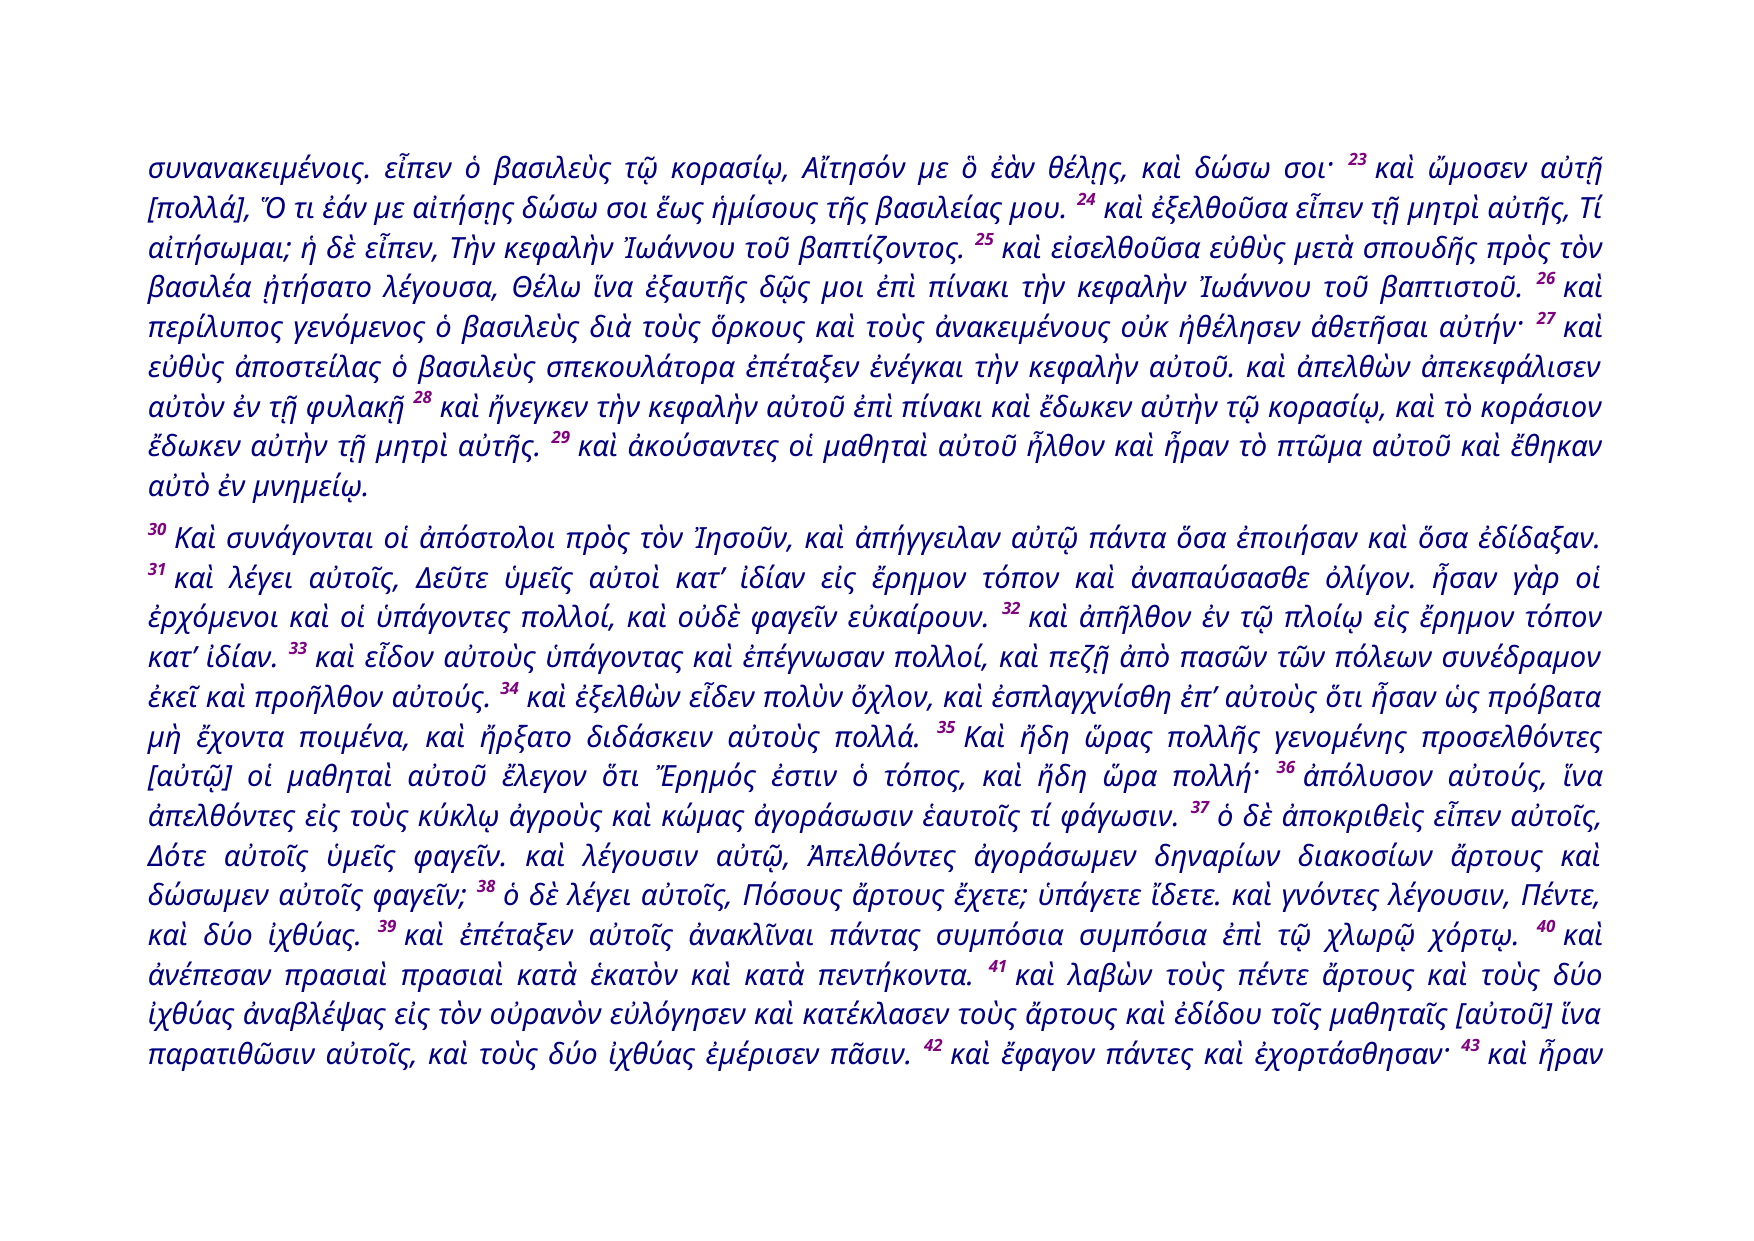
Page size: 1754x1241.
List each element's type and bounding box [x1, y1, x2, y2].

text [148, 517, 1606, 1073]
text [148, 148, 1606, 505]
